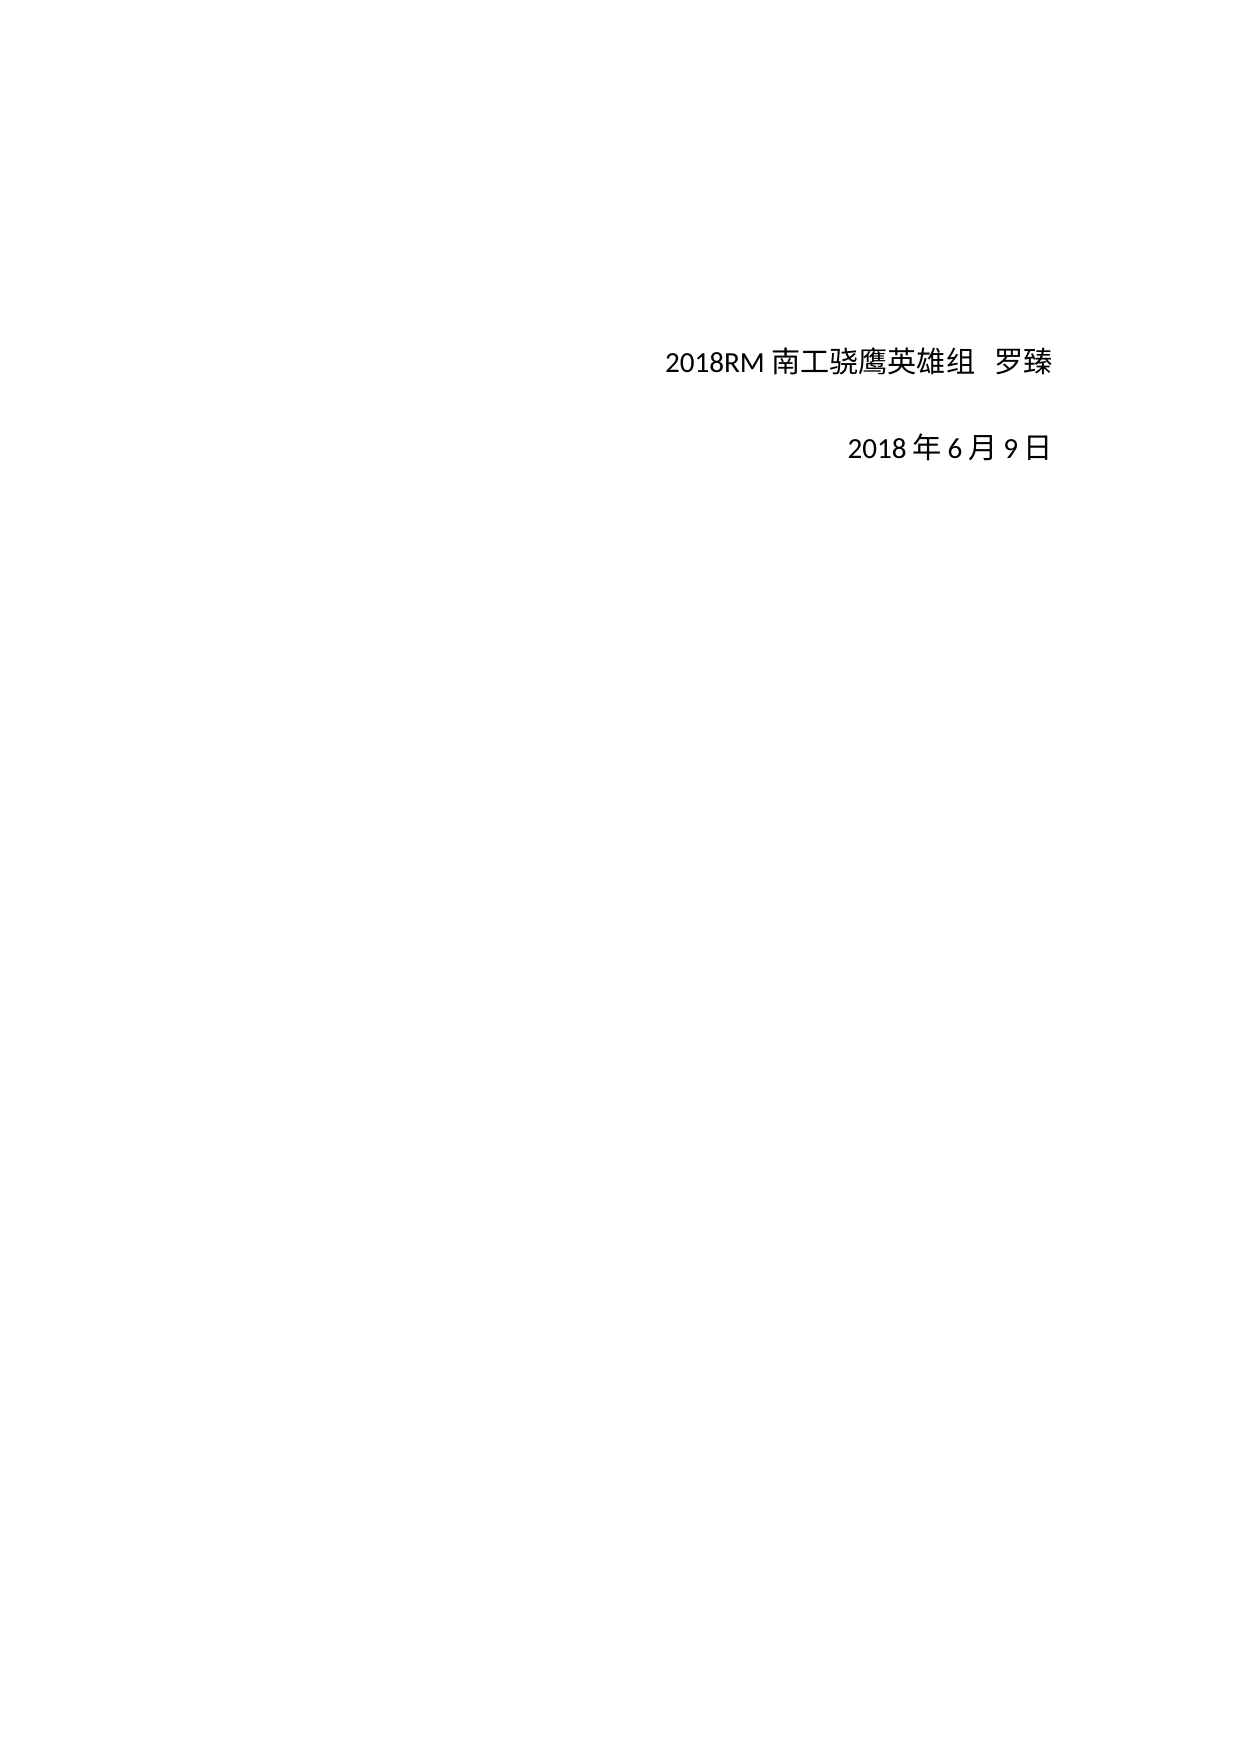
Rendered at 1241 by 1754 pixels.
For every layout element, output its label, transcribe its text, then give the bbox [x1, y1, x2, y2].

text 2018RM南工骁鹰英雄组 罗臻 [187, 328, 1053, 393]
text 2018年6月9日 [187, 414, 1053, 479]
